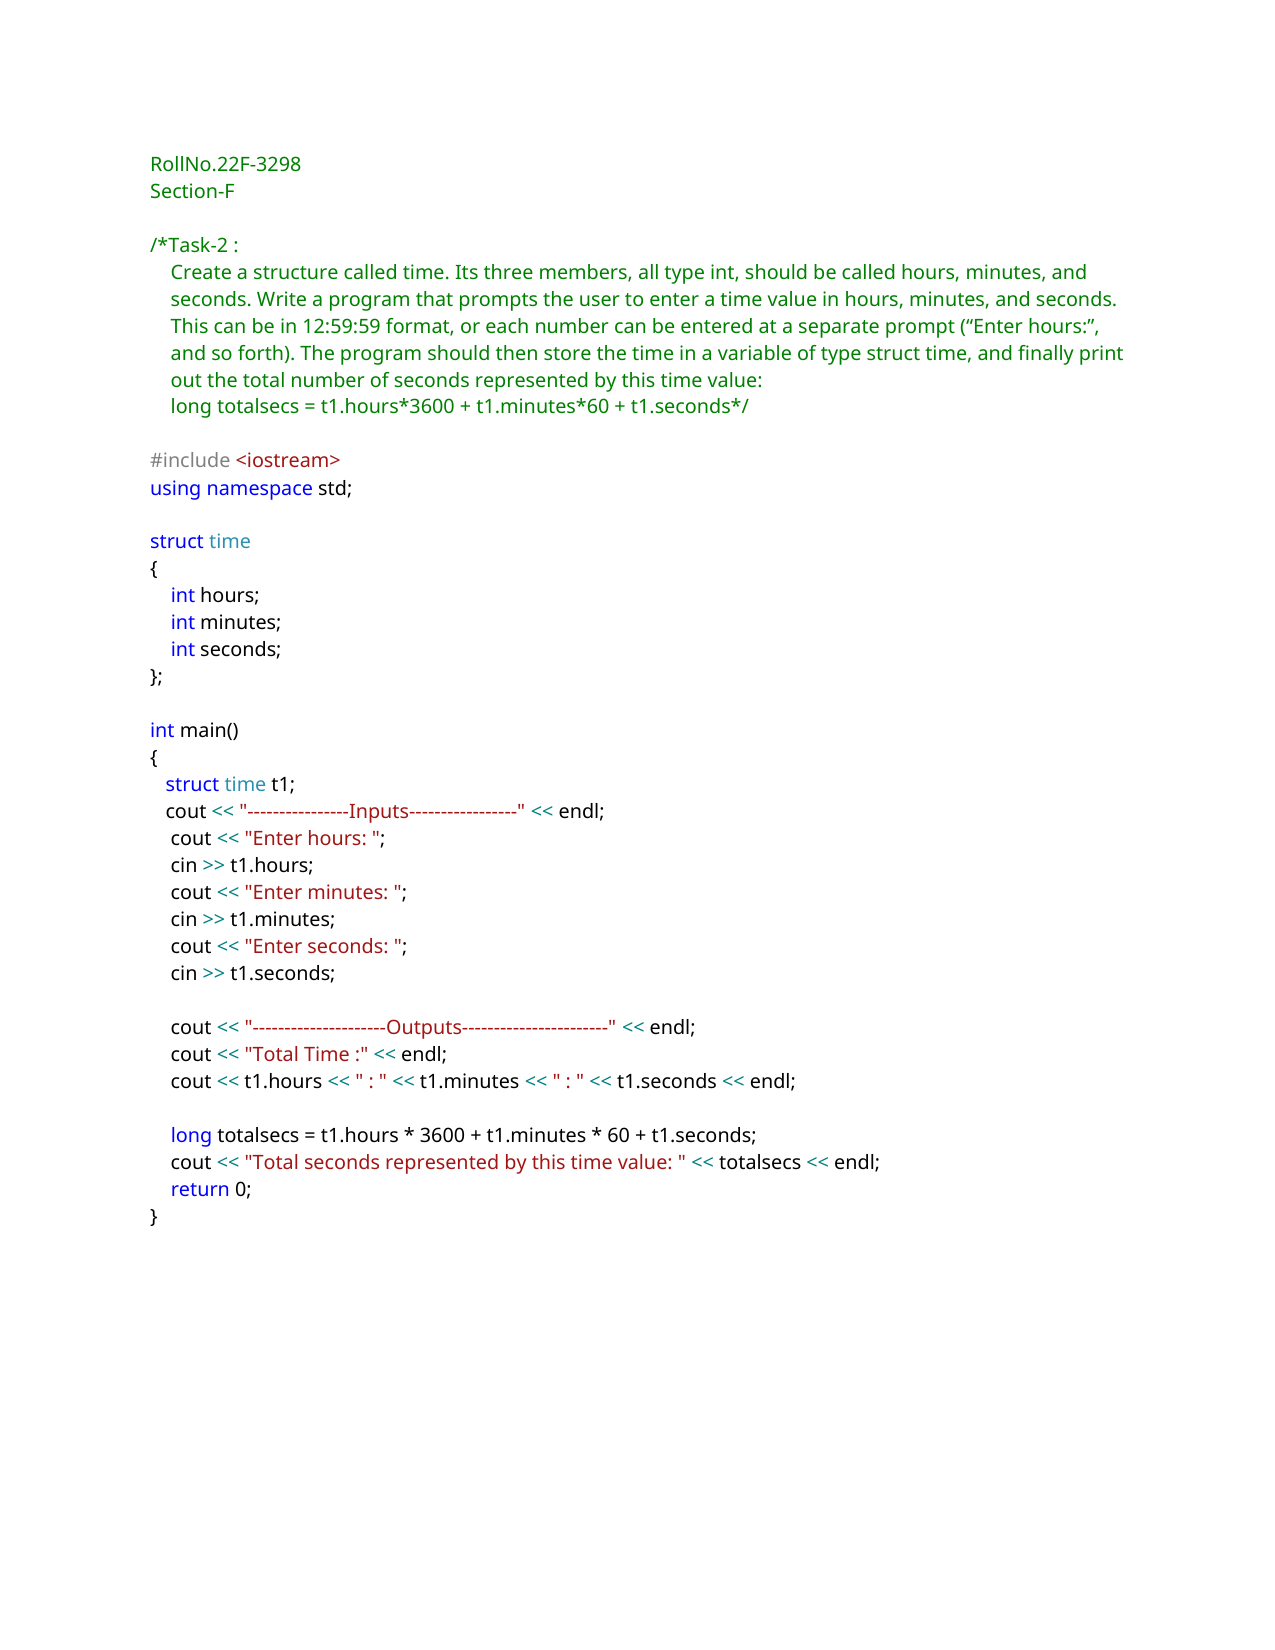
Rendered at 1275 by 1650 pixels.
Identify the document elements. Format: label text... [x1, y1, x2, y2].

text out the total number of seconds represented by this time value: [150, 366, 1125, 393]
text { [150, 555, 1125, 582]
text cout << "Enter minutes: "; [150, 878, 1125, 905]
text cin >> t1.seconds; [150, 959, 1125, 986]
text int hours; [150, 582, 1125, 609]
text cout << "Total seconds represented by this time value: " << totalsecs << endl; [150, 1148, 1125, 1175]
text seconds. Write a program that prompts the user to enter a time value in hours, minutes, and seconds. [150, 285, 1125, 312]
text cout << "Enter hours: "; [150, 824, 1125, 851]
text } [150, 1202, 1125, 1229]
text long totalsecs = t1.hours*3600 + t1.minutes*60 + t1.seconds*/ [150, 393, 1125, 420]
text RollNo.22F-3298 [150, 150, 1125, 177]
text { [150, 743, 1125, 771]
text /*Task-2 : [150, 231, 1125, 258]
text #include <iostream> [150, 447, 1125, 474]
text long totalsecs = t1.hours * 3600 + t1.minutes * 60 + t1.seconds; [150, 1121, 1125, 1148]
text using namespace std; [150, 474, 1125, 501]
text cin >> t1.hours; [150, 851, 1125, 878]
text This can be in 12:59:59 format, or each number can be entered at a separate prompt (“Enter hours:”, [150, 312, 1125, 339]
text struct time t1; [150, 771, 1125, 797]
text int minutes; [150, 609, 1125, 636]
text cin >> t1.minutes; [150, 905, 1125, 932]
text struct time [150, 528, 1125, 555]
text int seconds; [150, 636, 1125, 663]
text }; [150, 663, 1125, 689]
text return 0; [150, 1175, 1125, 1202]
text cout << t1.hours << " : " << t1.minutes << " : " << t1.seconds << endl; [150, 1067, 1125, 1094]
text cout << "Total Time :" << endl; [150, 1040, 1125, 1067]
text cout << "---------------------Outputs-----------------------" << endl; [150, 1013, 1125, 1040]
text cout << "----------------Inputs-----------------" << endl; [150, 797, 1125, 824]
text and so forth). The program should then store the time in a variable of type struct time, and finally print [150, 339, 1125, 366]
text int main() [150, 717, 1125, 743]
text Section-F [150, 177, 1125, 204]
text Create a structure called time. Its three members, all type int, should be called hours, minutes, and [150, 258, 1125, 285]
text cout << "Enter seconds: "; [150, 932, 1125, 959]
